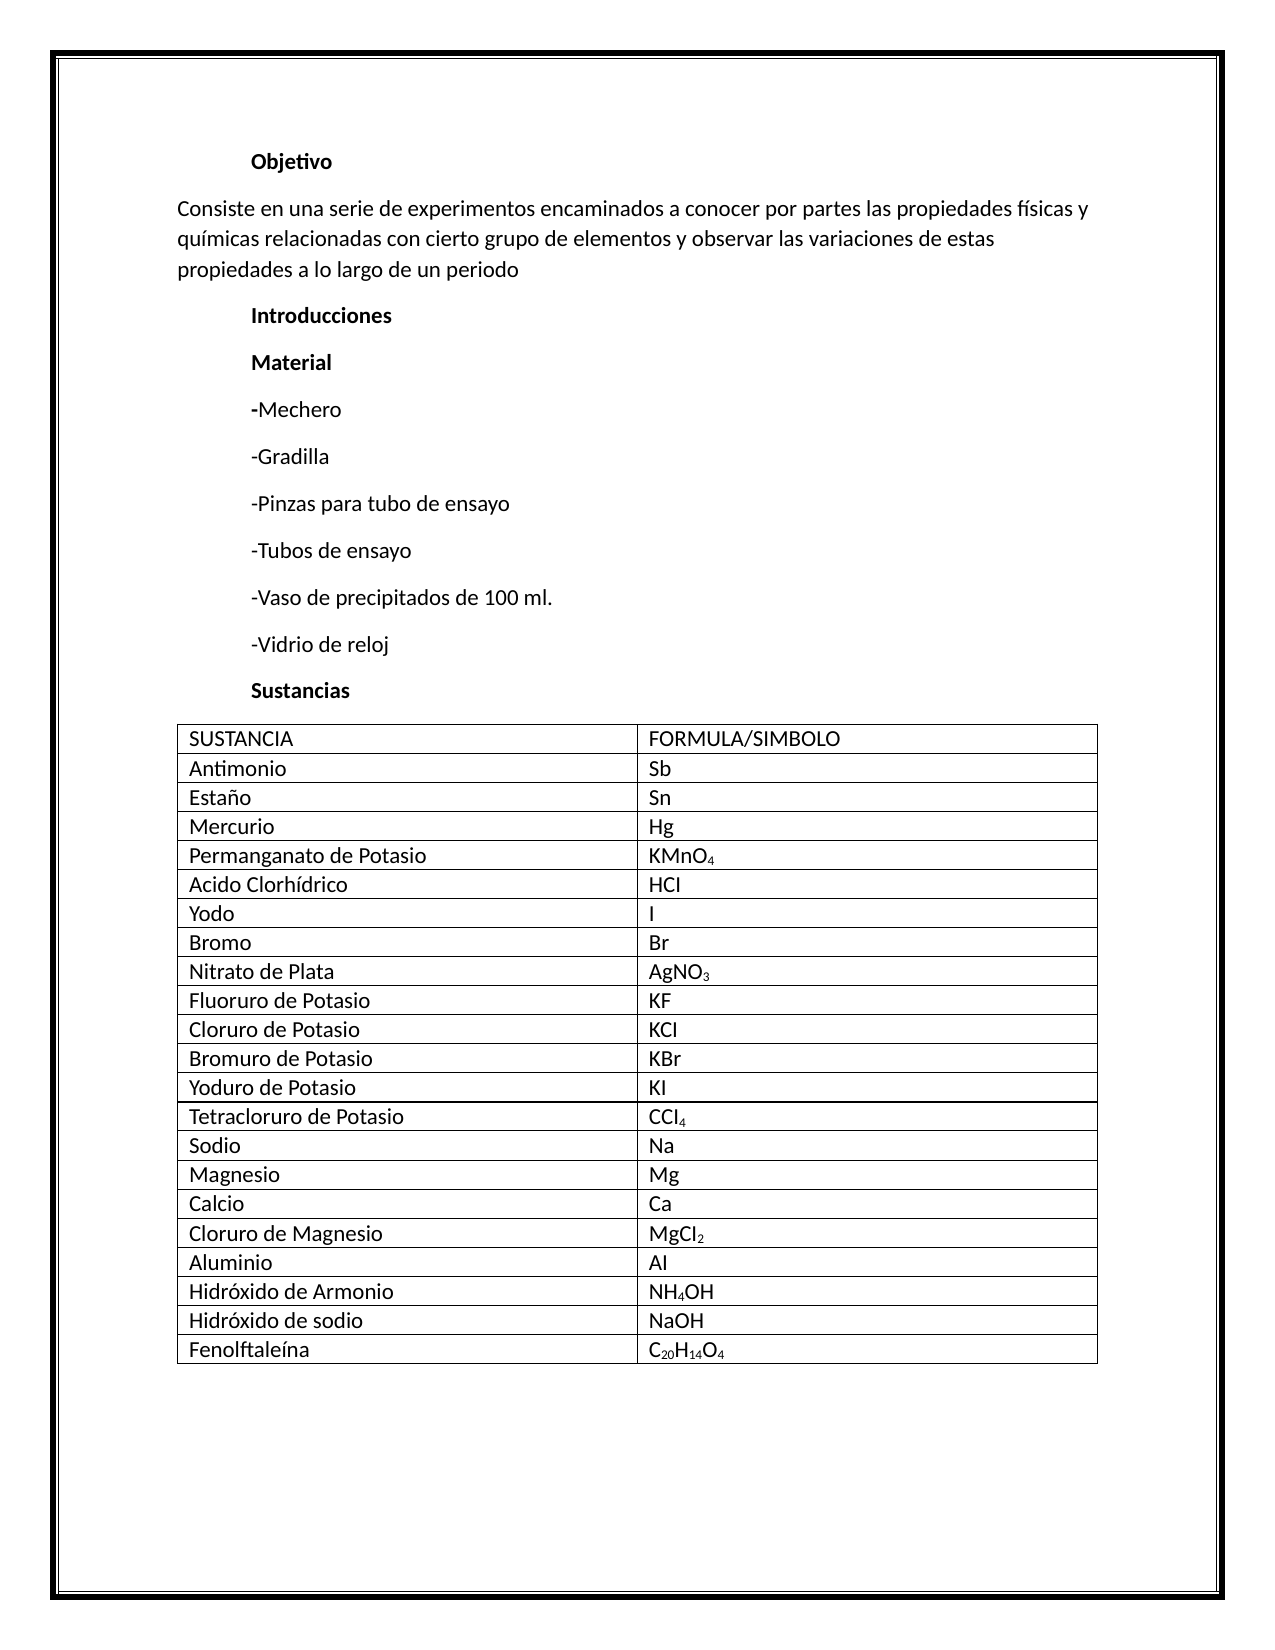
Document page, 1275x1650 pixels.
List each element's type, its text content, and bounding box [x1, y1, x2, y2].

table_cell Yoduro de Potasio [178, 1073, 637, 1101]
table_cell Hidróxido de sodio [178, 1306, 637, 1334]
table_cell Cloruro de Potasio [178, 1015, 637, 1043]
table_cell Aluminio [178, 1248, 637, 1276]
table_cell Yodo [178, 899, 637, 927]
table_cell Bromo [178, 928, 637, 956]
table_cell MgCI2 [638, 1219, 1097, 1247]
table_cell Bromuro de Potasio [178, 1044, 637, 1072]
table_cell Br [638, 928, 1097, 956]
table_cell Ca [638, 1190, 1097, 1218]
table_cell Na [638, 1131, 1097, 1159]
table_cell C20H14O4 [638, 1335, 1097, 1363]
text -Vidrio de reloj [177, 630, 1098, 658]
table_cell Tetracloruro de Potasio [178, 1103, 637, 1130]
table_cell Fenolftaleína [178, 1335, 637, 1363]
text Material [177, 348, 1098, 377]
table_cell Cloruro de Magnesio [178, 1219, 637, 1247]
table_cell Magnesio [178, 1161, 637, 1188]
table_cell KI [638, 1073, 1097, 1101]
text -Gradilla [177, 442, 1098, 470]
text -Vaso de precipitados de 100 ml. [177, 583, 1098, 611]
table_cell NH4OH [638, 1277, 1097, 1305]
text Consiste en una serie de experimentos encaminados a conocer por partes las propiedades físicas y químicas relacionadas con cierto grupo de elementos y observar las variaciones de estas propiedades a lo largo de un periodo [177, 194, 1098, 283]
table_cell HCI [638, 870, 1097, 898]
table_cell Estaño [178, 783, 637, 811]
table_cell I [638, 899, 1097, 927]
table_cell NaOH [638, 1306, 1097, 1334]
table_cell Hidróxido de Armonio [178, 1277, 637, 1305]
table_cell AgNO3 [638, 957, 1097, 985]
text -Pinzas para tubo de ensayo [177, 489, 1098, 517]
table_cell Sodio [178, 1131, 637, 1159]
table_cell Acido Clorhídrico [178, 870, 637, 898]
text Objetivo [177, 147, 1098, 176]
text Sustancias [177, 677, 1098, 705]
table_cell Fluoruro de Potasio [178, 986, 637, 1014]
table_header FORMULA/SIMBOLO [638, 725, 1097, 753]
table_cell Permanganato de Potasio [178, 841, 637, 869]
table_cell CCI4 [638, 1103, 1097, 1130]
table_cell AI [638, 1248, 1097, 1276]
table_cell Hg [638, 812, 1097, 840]
text Introducciones [177, 302, 1098, 330]
table_cell Calcio [178, 1190, 637, 1218]
table_cell Mercurio [178, 812, 637, 840]
table_cell Sb [638, 754, 1097, 782]
table_cell Mg [638, 1161, 1097, 1188]
text -Mechero [177, 395, 1098, 423]
table_cell Sn [638, 783, 1097, 811]
table_cell KMnO4 [638, 841, 1097, 869]
table_cell KCI [638, 1015, 1097, 1043]
table_cell Antimonio [178, 754, 637, 782]
text -Tubos de ensayo [177, 536, 1098, 564]
table_cell KF [638, 986, 1097, 1014]
table_header SUSTANCIA [178, 725, 637, 753]
table_cell Nitrato de Plata [178, 957, 637, 985]
table_cell KBr [638, 1044, 1097, 1072]
